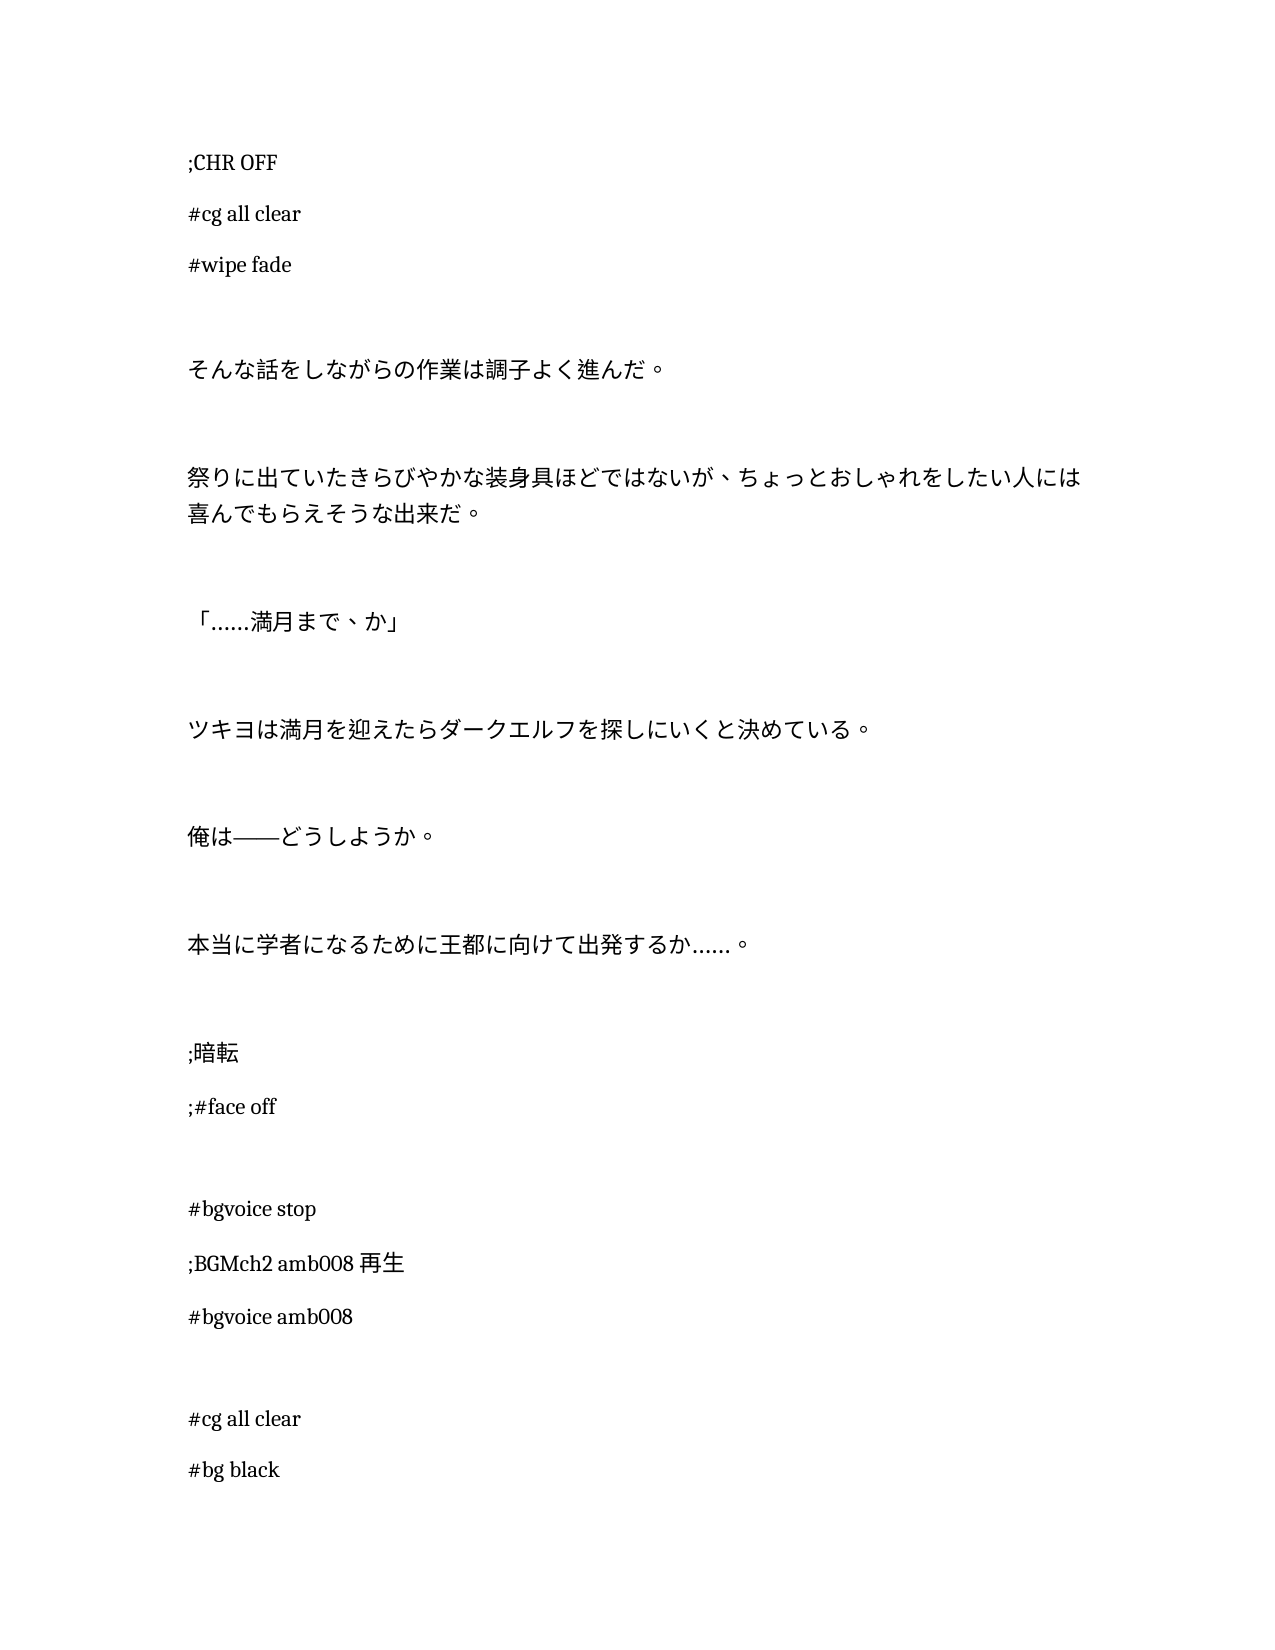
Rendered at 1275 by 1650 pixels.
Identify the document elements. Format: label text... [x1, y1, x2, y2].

text 俺は――どうしようか。 [187, 821, 1087, 853]
text ;暗転 [187, 1037, 1087, 1068]
text ツキヨは満月を迎えたらダークエルフを探しにいくと決めている。 [187, 713, 1087, 745]
text ;CHR OFF [187, 150, 1087, 176]
text #bgvoice amb008 [187, 1304, 1087, 1330]
text #bgvoice stop [187, 1196, 1087, 1222]
text ;BGMch2 amb008 再生 [187, 1247, 1087, 1278]
text そんな話をしながらの作業は調子よく進んだ。 [187, 354, 1087, 385]
text 本当に学者になるために王都に向けて出発するか……。 [187, 929, 1087, 960]
text 「……満月まで、か」 [187, 606, 1087, 637]
text ;#face off [187, 1094, 1087, 1120]
text #cg all clear [187, 1406, 1087, 1432]
text #bg black [187, 1457, 1087, 1483]
text 祭りに出ていたきらびやかな装身具ほどではないが、ちょっとおしゃれをしたい人には喜んでもらえそうな出来だ。 [187, 462, 1087, 529]
text #cg all clear [187, 201, 1087, 227]
text #wipe fade [187, 252, 1087, 278]
